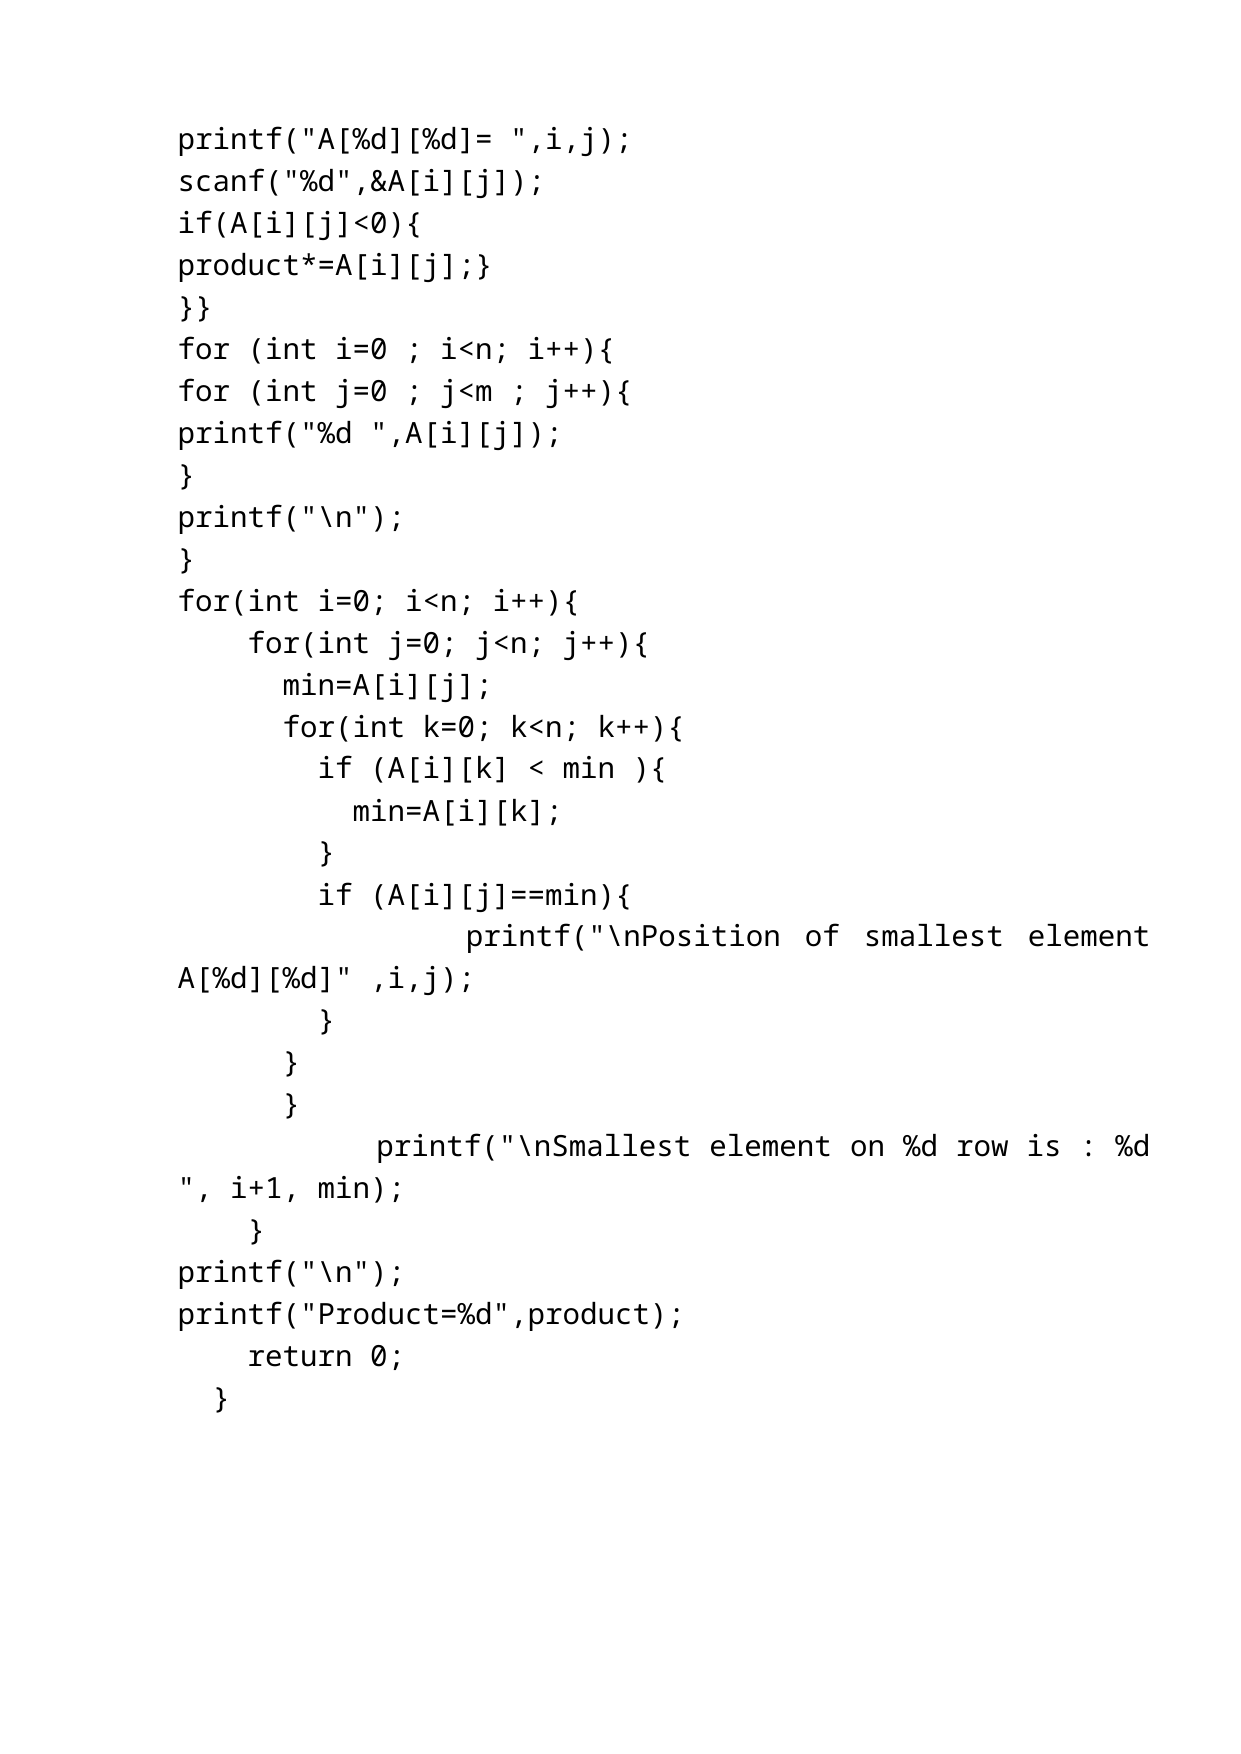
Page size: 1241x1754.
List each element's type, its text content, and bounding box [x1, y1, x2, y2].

text printf("A[%d][%d]= ",i,j); [177, 118, 1152, 158]
text for(int k=0; k<n; k++){ [177, 706, 1152, 746]
text }} [177, 286, 1152, 326]
text if (A[i][k] < min ){ [177, 748, 1152, 787]
text min=A[i][k]; [177, 790, 1152, 829]
text printf("\n"); [177, 1252, 1152, 1291]
text } [177, 538, 1152, 578]
text } [177, 1377, 1152, 1417]
text product*=A[i][j];} [177, 244, 1152, 284]
text for (int i=0 ; i<n; i++){ [177, 328, 1152, 368]
text printf("\n"); [177, 496, 1152, 536]
text printf("%d ",A[i][j]); [177, 412, 1152, 452]
text for(int j=0; j<n; j++){ [177, 622, 1152, 662]
text if(A[i][j]<0){ [177, 202, 1152, 242]
text } [177, 454, 1152, 494]
text } [177, 1042, 1152, 1081]
text } [177, 832, 1152, 871]
text if (A[i][j]==min){ [177, 874, 1152, 913]
text printf("\nSmallest element on %d row is : %d ", i+1, min); [177, 1126, 1152, 1207]
text } [177, 1084, 1152, 1123]
text } [177, 1209, 1152, 1249]
text } [177, 1000, 1152, 1039]
text min=A[i][j]; [177, 664, 1152, 703]
text scanf("%d",&A[i][j]); [177, 160, 1152, 200]
text printf("Product=%d",product); [177, 1293, 1152, 1333]
text for (int j=0 ; j<m ; j++){ [177, 370, 1152, 410]
text return 0; [177, 1336, 1152, 1375]
text printf("\nPosition of smallest element A[%d][%d]" ,i,j); [177, 916, 1152, 997]
text for(int i=0; i<n; i++){ [177, 580, 1152, 619]
